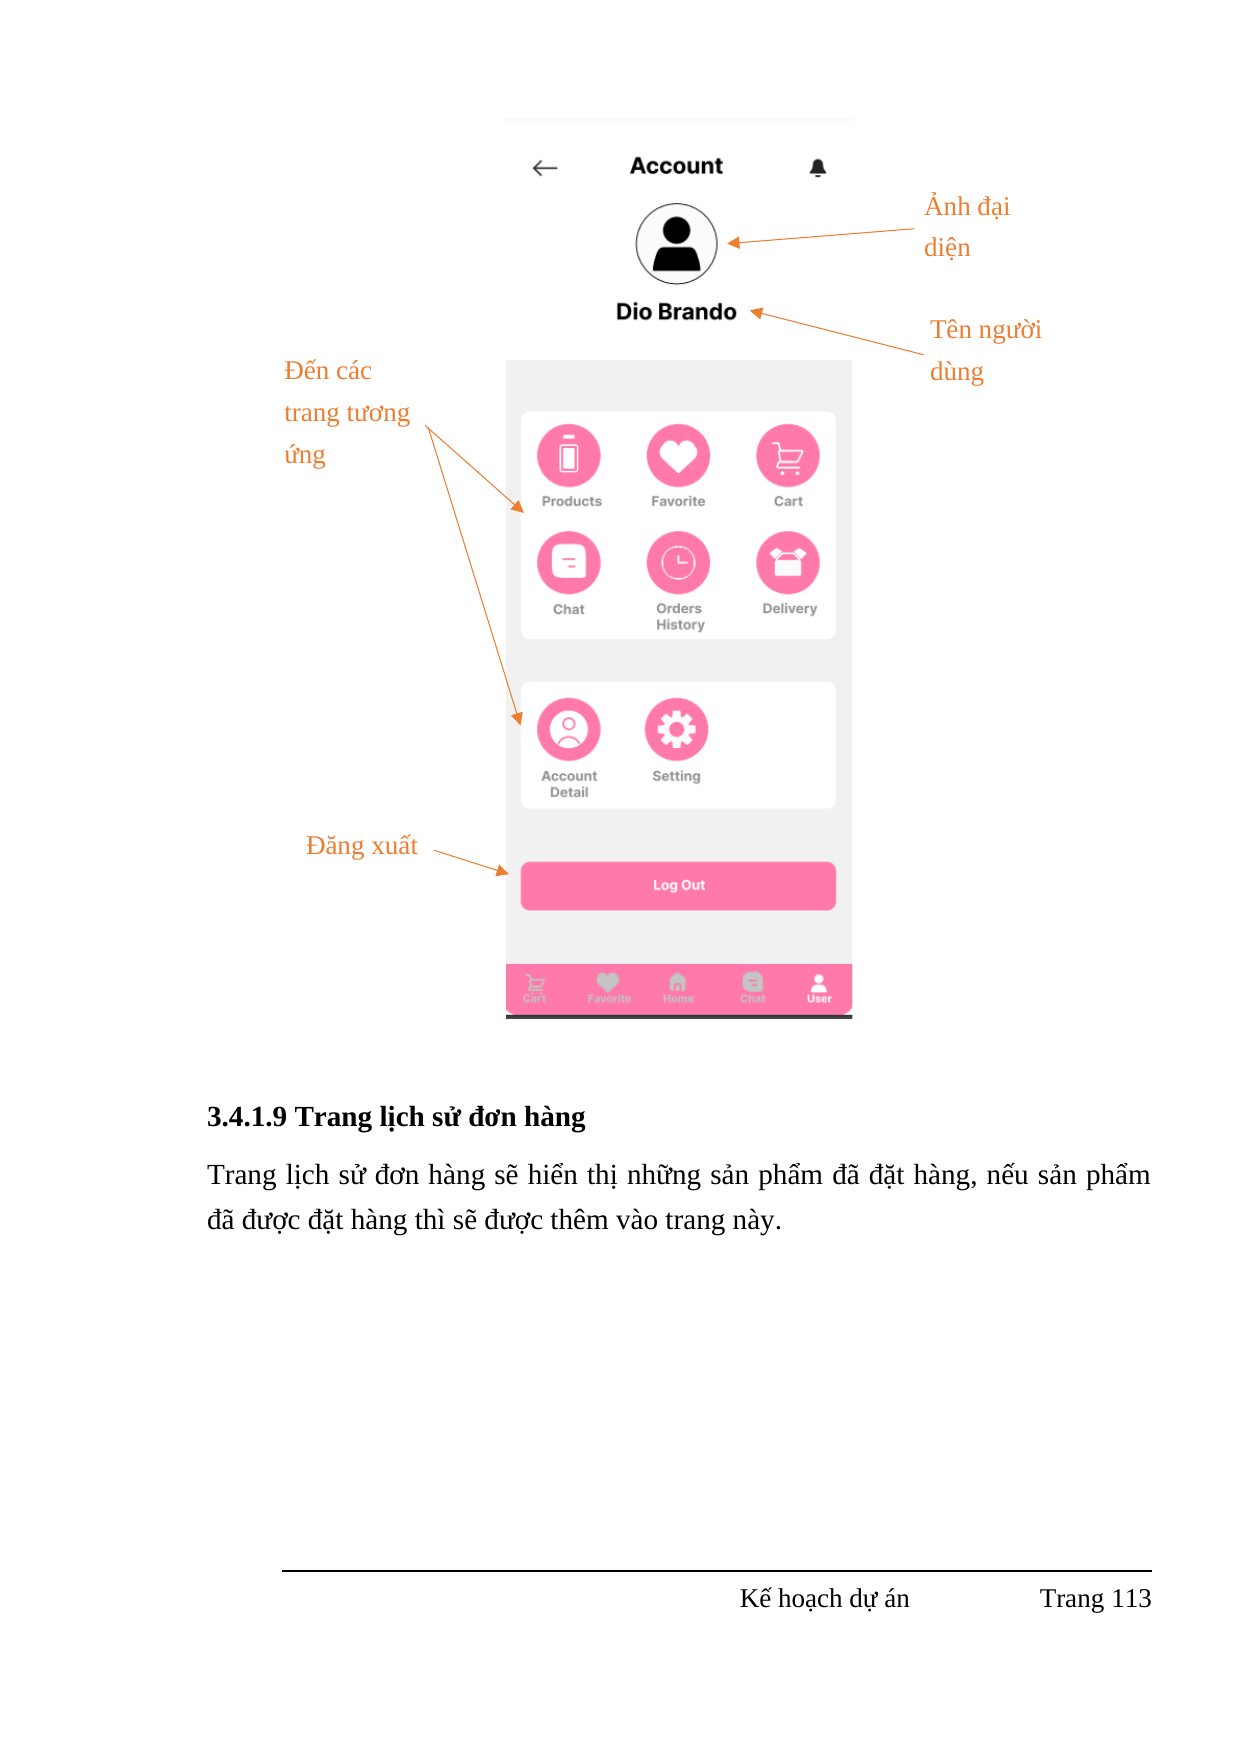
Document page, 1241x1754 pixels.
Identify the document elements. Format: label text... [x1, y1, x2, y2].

picture [506, 118, 853, 1019]
text Trang lịch sử đơn hàng sẽ hiển thị những sản phẩm đã đặt hàng, nếu sản phẩm đã được đặt hàng thì sẽ được thêm vào trang này. [207, 1157, 1152, 1236]
text 3.4.1.9 Trang lịch sử đơn hàng [207, 1099, 1152, 1133]
